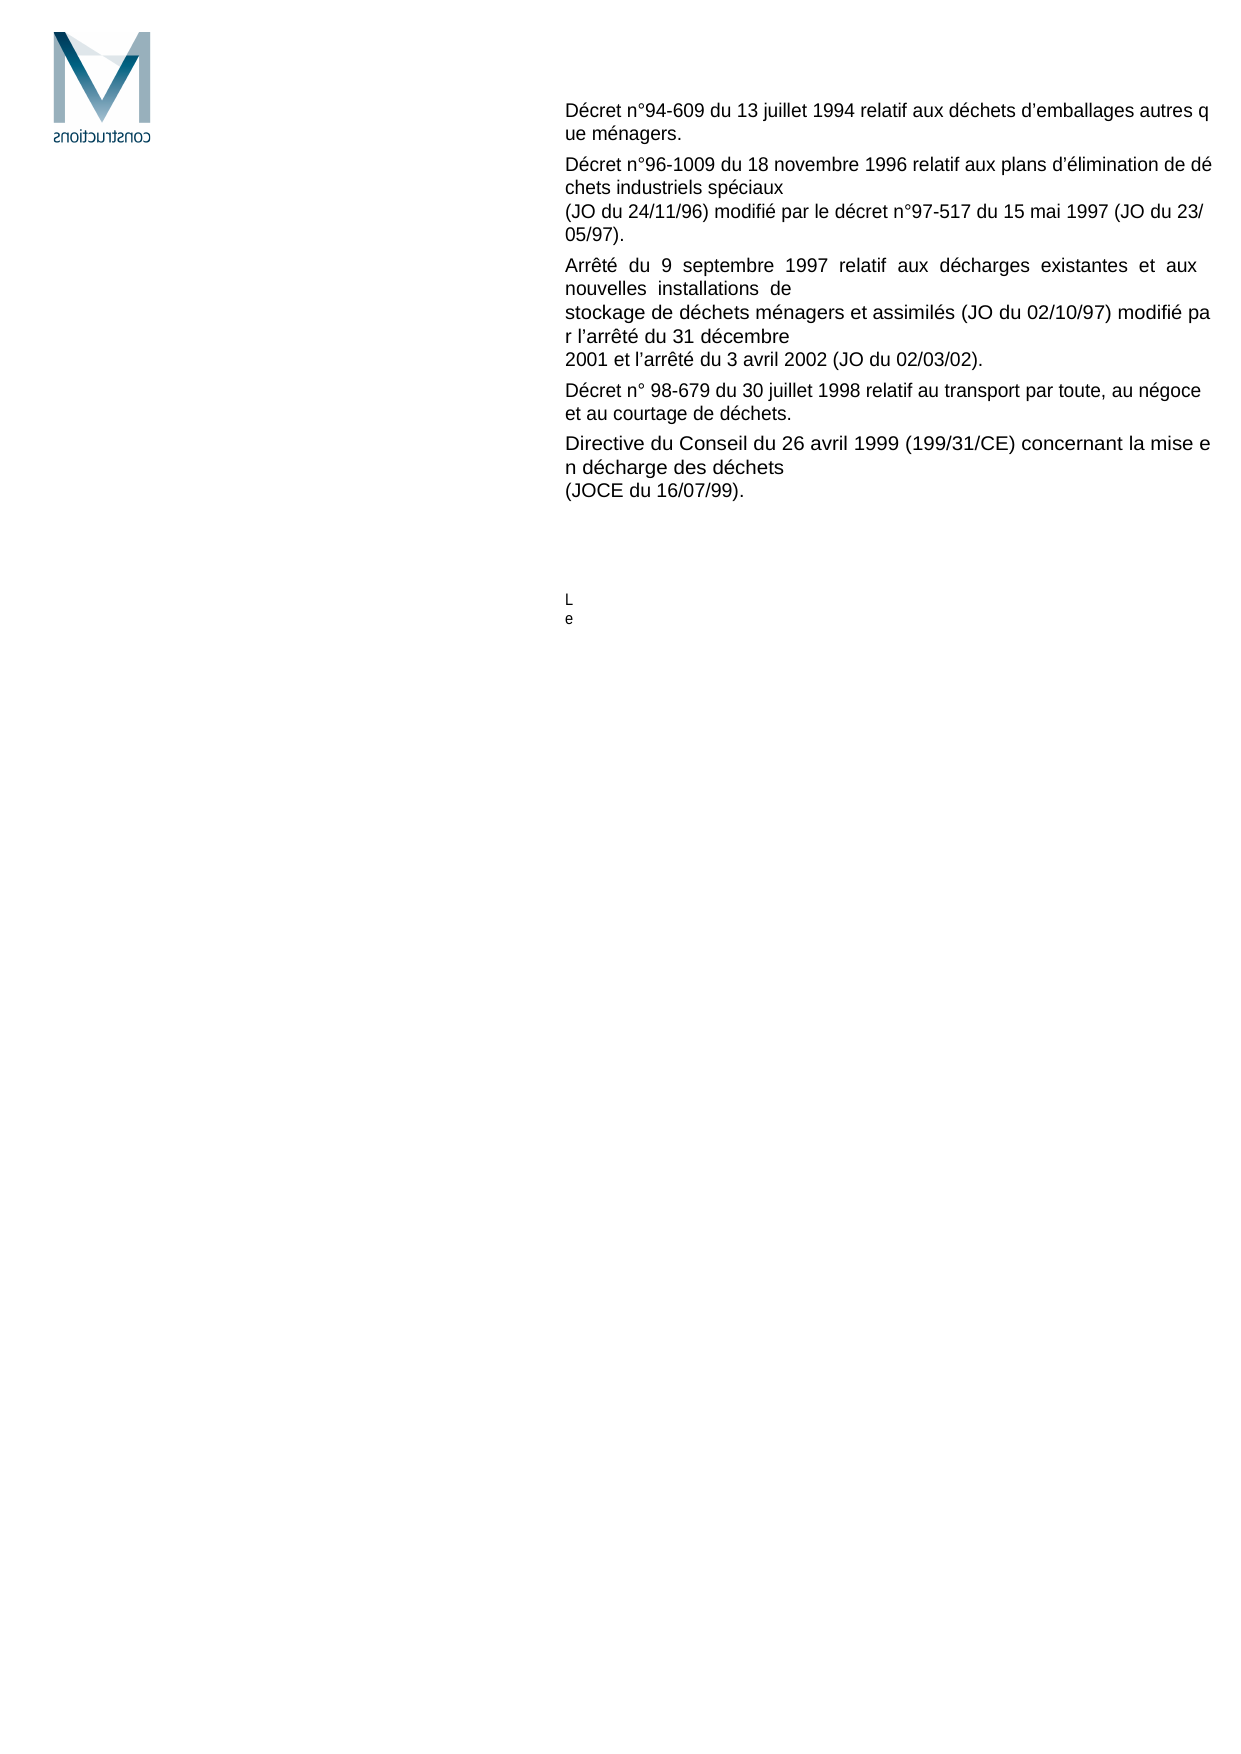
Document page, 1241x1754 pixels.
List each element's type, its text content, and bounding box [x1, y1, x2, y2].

text Arrêté du 9 septembre 1997 relatif aux décharges existantes et aux nouvelles installations de stockage de déchets ménagers et assimilés (JO du 02/10/97) modifié par l’arrêté du 31 décembre 2001 et l’arrêté du 3 avril 2002 (JO du 02/03/02). [565, 253, 1214, 372]
text Décret n°94-609 du 13 juillet 1994 relatif aux déchets d’emballages autres que ménagers. [565, 99, 1214, 145]
text Directive du Conseil du 26 avril 1999 (199/31/CE) concernant la mise en décharge des déchets (JOCE du 16/07/99). [565, 432, 1214, 503]
picture [53, 32, 151, 146]
text Décret n° 98-679 du 30 juillet 1998 relatif au transport par toute, au négoce et au courtage de déchets. [565, 379, 1214, 425]
text Décret n°96-1009 du 18 novembre 1996 relatif aux plans d’élimination de déchets industriels spéciaux (JO du 24/11/96) modifié par le décret n°97-517 du 15 mai 1997 (JO du 23/05/97). [565, 152, 1214, 247]
